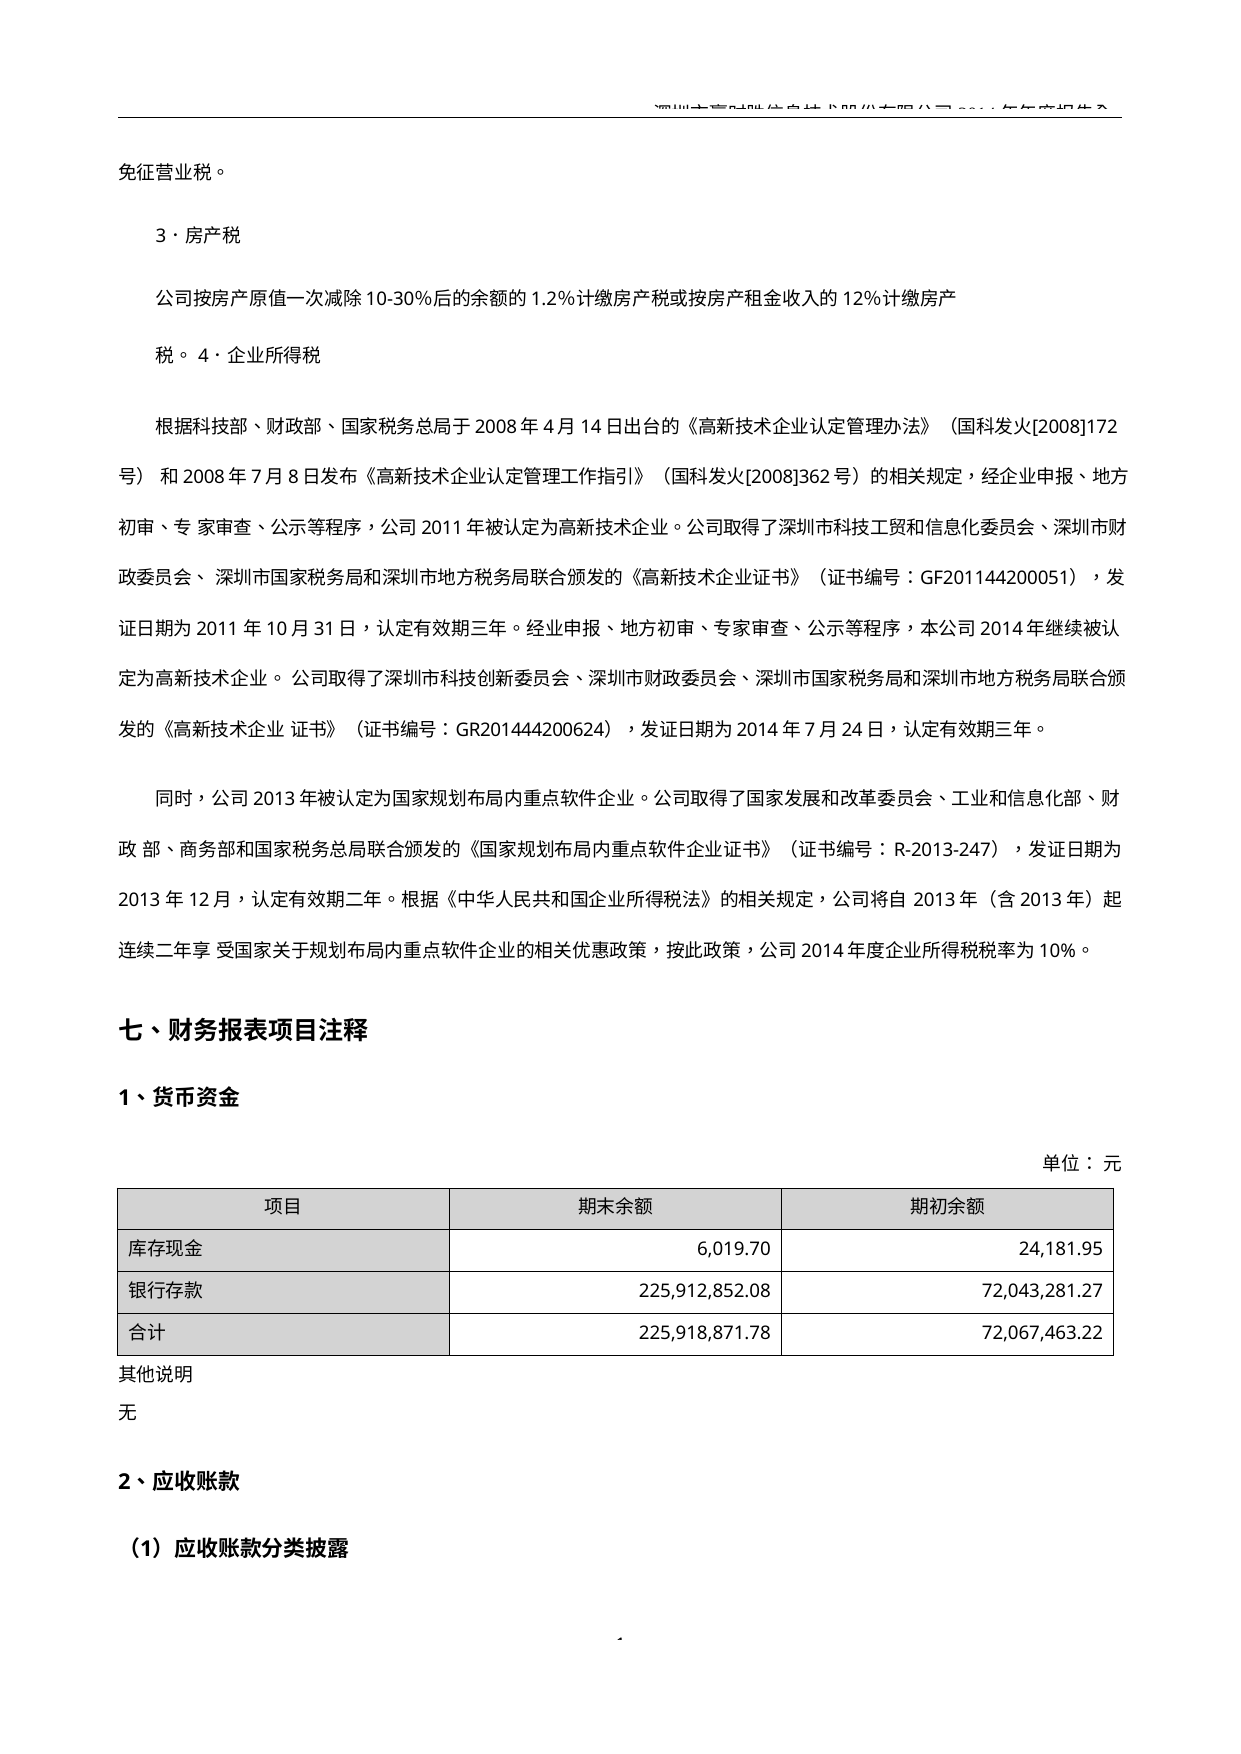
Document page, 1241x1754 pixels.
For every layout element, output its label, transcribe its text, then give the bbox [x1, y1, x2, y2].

text 3．房产税 [155, 223, 1086, 248]
text 公司按房产原值一次减除10-30％后的余额的1.2％计缴房产税或按房产租金收入的12％计缴房产税。 4．企业所得税 [155, 286, 982, 368]
text 其他说明 无 [118, 1361, 195, 1425]
subtitle 七、财务报表项目注释 [118, 1012, 1086, 1046]
subtitle 1、货币资金 [118, 1081, 1086, 1111]
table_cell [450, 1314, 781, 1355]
text 单位： 元 [106, 1150, 1122, 1176]
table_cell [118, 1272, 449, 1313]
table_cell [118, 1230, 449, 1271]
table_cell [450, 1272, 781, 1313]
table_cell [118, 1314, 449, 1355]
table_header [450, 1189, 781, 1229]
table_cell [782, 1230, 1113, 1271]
text 根据科技部、财政部、国家税务总局于2008年4月14日出台的《高新技术企业认定管理办法》（国科发火[2008]172号） 和2008年7月8日发布《高新技术企业认定管理工作指引》（国科发火[2008]362号）的相关规定，经企业申报、地方初审、专 家审查、公示等程序，公司2011年被认定为高新技术企业。公司取得了深圳市科技工贸和信息化委员会、深圳市财政委员会、 深圳市国家税务局和深圳市地方税务局联合颁发的《高新技术企业证书》（证书编号：GF201144200051），发证日期为2011 年10月31日，认定有效期三年。经业申报、地方初审、专家审查、公示等程序，本公司2014年继续被认定为高新技术企业。 公司取得了深圳市科技创新委员会、深圳市财政委员会、深圳市国家税务局和深圳市地方税务局联合颁发的《高新技术企业 证书》（证书编号：GR201444200624），发证日期为2014年7月24日，认定有效期三年。 [118, 413, 1132, 742]
subtitle 2、应收账款 [118, 1466, 1086, 1496]
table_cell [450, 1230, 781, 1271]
text 免征营业税。 [118, 159, 1086, 185]
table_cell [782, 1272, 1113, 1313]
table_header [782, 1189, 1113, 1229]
subtitle （1）应收账款分类披露 [118, 1532, 1086, 1562]
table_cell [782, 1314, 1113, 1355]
text 同时，公司2013年被认定为国家规划布局内重点软件企业。公司取得了国家发展和改革委员会、工业和信息化部、财政 部、商务部和国家税务总局联合颁发的《国家规划布局内重点软件企业证书》（证书编号：R-2013-247），发证日期为2013 年12月，认定有效期二年。根据《中华人民共和国企业所得税法》的相关规定，公司将自2013年（含2013年）起连续二年享 受国家关于规划布局内重点软件企业的相关优惠政策，按此政策，公司2014年度企业所得税税率为10%。 [118, 785, 1122, 962]
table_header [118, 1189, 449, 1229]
